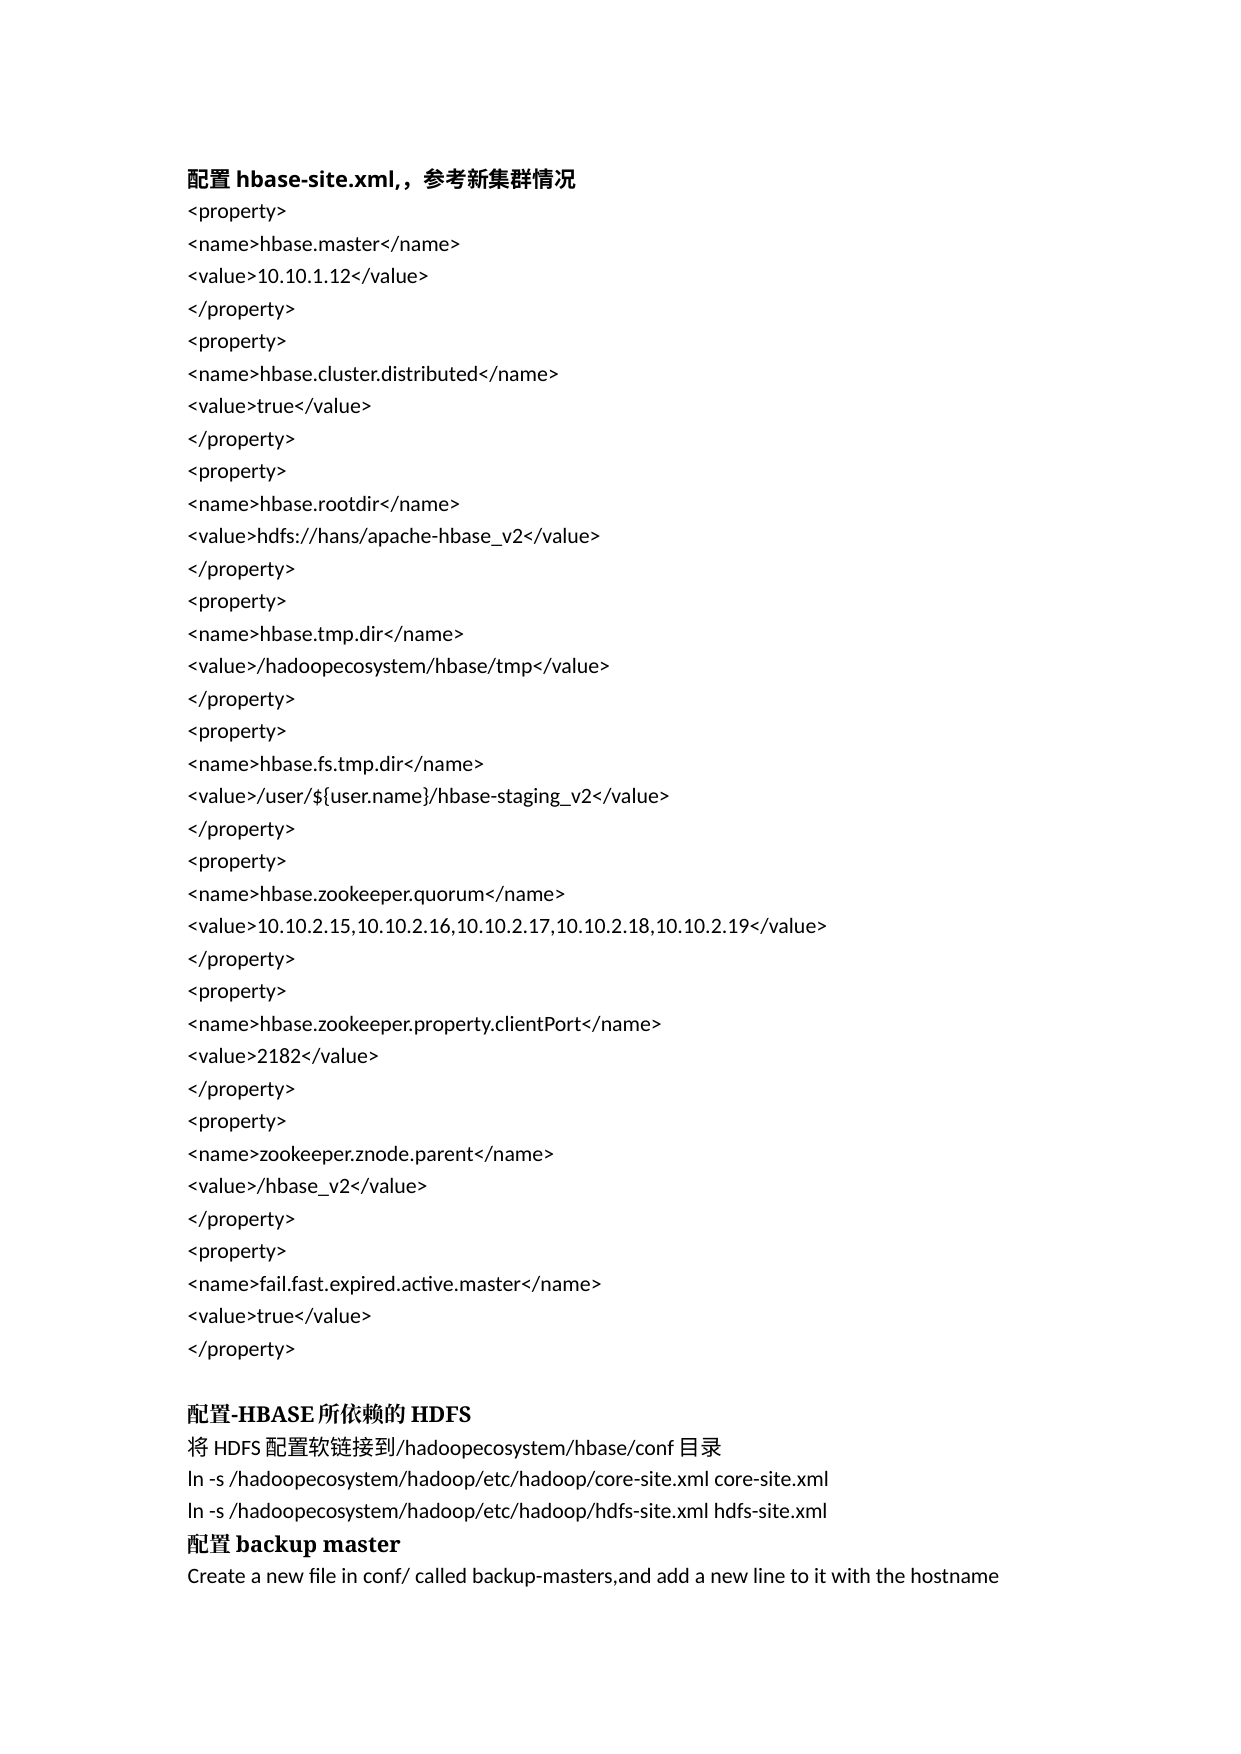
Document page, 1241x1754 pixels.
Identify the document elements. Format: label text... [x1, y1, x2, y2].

text <name>hbase.cluster.distributed</name> [187, 357, 1053, 389]
text 配置backup master [187, 1527, 1053, 1559]
text ln -s /hadoopecosystem/hadoop/etc/hadoop/core-site.xml core-site.xml [187, 1462, 1053, 1494]
text <value>hdfs://hans/apache-hbase_v2</value> [187, 519, 1053, 552]
text </property> [187, 1072, 1053, 1104]
text ln -s /hadoopecosystem/hadoop/etc/hadoop/hdfs-site.xml hdfs-site.xml [187, 1494, 1053, 1527]
text <property> [187, 1104, 1053, 1137]
text <name>hbase.zookeeper.property.clientPort</name> [187, 1007, 1053, 1039]
text </property> [187, 682, 1053, 714]
text <property> [187, 194, 1053, 227]
text </property> [187, 422, 1053, 454]
text <property> [187, 324, 1053, 357]
text <name>hbase.tmp.dir</name> [187, 617, 1053, 649]
text <property> [187, 714, 1053, 747]
text <property> [187, 974, 1053, 1007]
text </property> [187, 1332, 1053, 1364]
text <value>/user/${user.name}/hbase-staging_v2</value> [187, 779, 1053, 812]
text <value>/hadoopecosystem/hbase/tmp</value> [187, 649, 1053, 682]
text <value>10.10.1.12</value> [187, 259, 1053, 292]
text 将HDFS配置软链接到/hadoopecosystem/hbase/conf目录 [187, 1429, 1053, 1462]
text <property> [187, 844, 1053, 877]
text <name>zookeeper.znode.parent</name> [187, 1137, 1053, 1169]
text </property> [187, 812, 1053, 844]
text <value>/hbase_v2</value> [187, 1169, 1053, 1202]
text </property> [187, 292, 1053, 324]
text <name>fail.fast.expired.active.master</name> [187, 1267, 1053, 1299]
text <value>2182</value> [187, 1039, 1053, 1072]
text </property> [187, 552, 1053, 584]
text <property> [187, 1234, 1053, 1267]
text </property> [187, 942, 1053, 974]
text <value>10.10.2.15,10.10.2.16,10.10.2.17,10.10.2.18,10.10.2.19</value> [187, 909, 1053, 942]
text <property> [187, 584, 1053, 617]
text 配置-HBASE所依赖的HDFS [187, 1397, 1053, 1429]
text <value>true</value> [187, 389, 1053, 422]
text <name>hbase.rootdir</name> [187, 487, 1053, 519]
text <name>hbase.fs.tmp.dir</name> [187, 747, 1053, 779]
text <property> [187, 454, 1053, 487]
text <name>hbase.zookeeper.quorum</name> [187, 877, 1053, 909]
text </property> [187, 1202, 1053, 1234]
text Create a new file in conf/ called backup-masters,and add a new line to it with the hostname [187, 1559, 1053, 1592]
text 配置hbase-site.xml,，参考新集群情况 [187, 162, 1053, 194]
text <name>hbase.master</name> [187, 227, 1053, 259]
text <value>true</value> [187, 1299, 1053, 1332]
